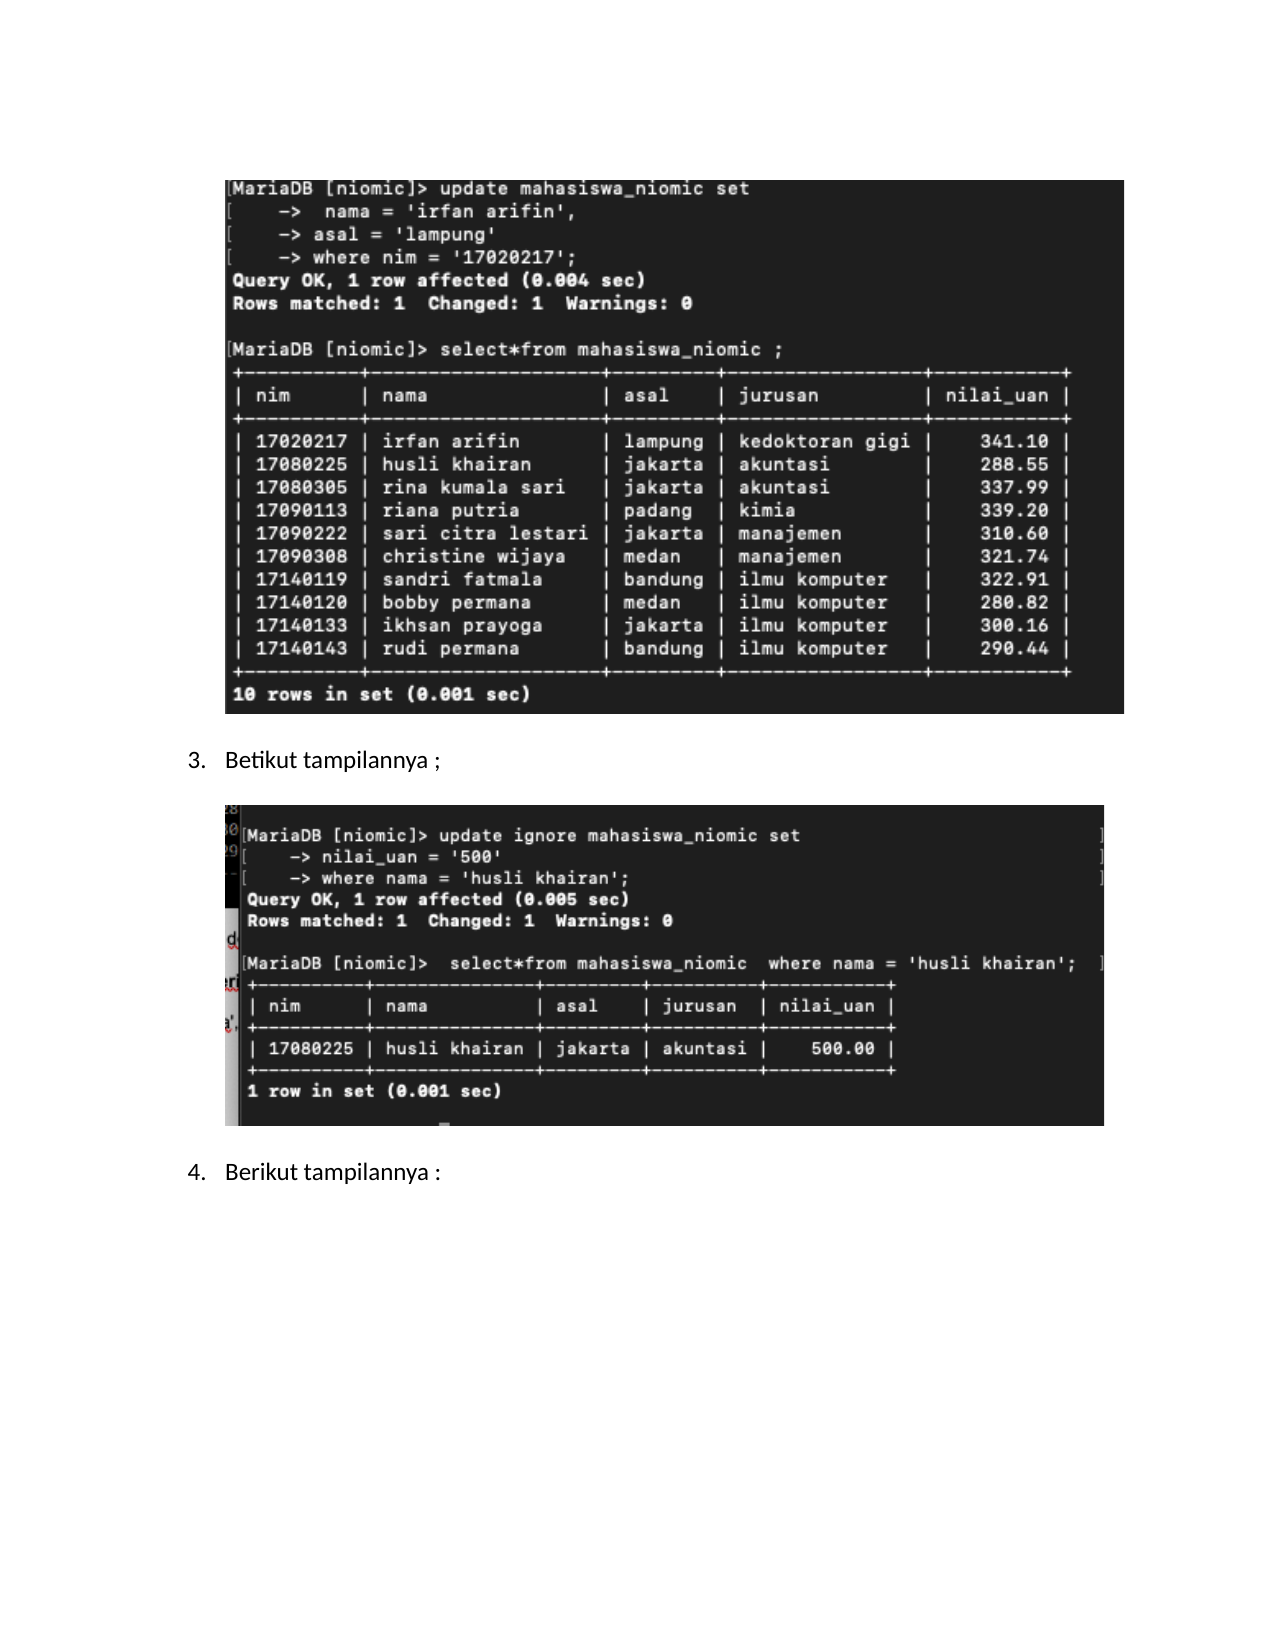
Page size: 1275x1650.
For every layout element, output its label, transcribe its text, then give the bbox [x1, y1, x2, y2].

list Berikut tampilannya : [187, 1156, 1125, 1187]
list Betikut tampilannya ; [187, 744, 1125, 775]
picture [225, 180, 1125, 714]
picture [225, 805, 1105, 1126]
